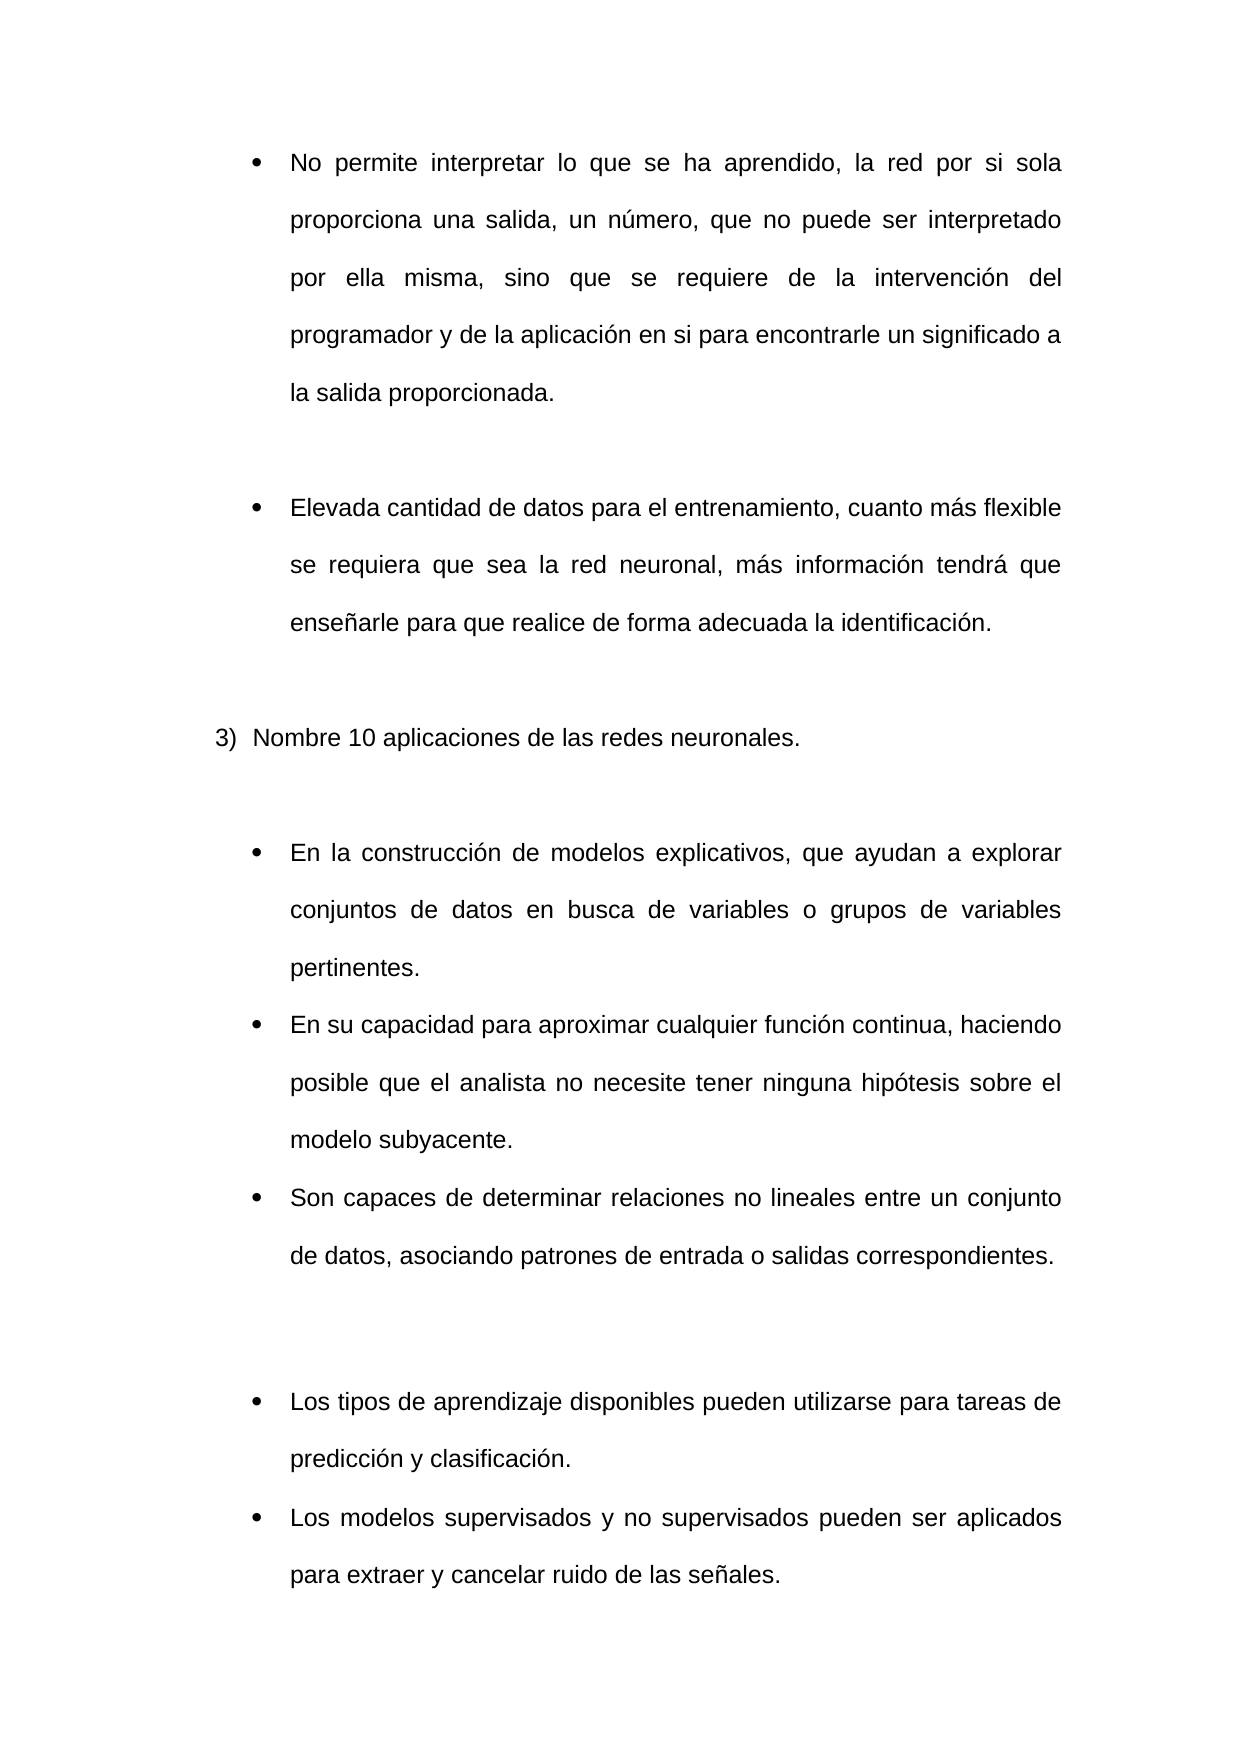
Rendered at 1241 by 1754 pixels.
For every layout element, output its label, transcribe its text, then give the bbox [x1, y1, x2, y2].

list En la construcción de modelos explicativos, que ayudan a explorar conjuntos de datos en busca de variables o grupos de variables pertinentes. [252, 838, 1063, 982]
list Nombre 10 aplicaciones de las redes neuronales. [215, 723, 1063, 752]
list Los tipos de aprendizaje disponibles pueden utilizarse para tareas de predicción y clasificación. [252, 1387, 1063, 1473]
list Elevada cantidad de datos para el entrenamiento, cuanto más flexible se requiera que sea la red neuronal, más información tendrá que enseñarle para que realice de forma adecuada la identificación. [252, 493, 1063, 637]
list Son capaces de determinar relaciones no lineales entre un conjunto de datos, asociando patrones de entrada o salidas correspondientes. [252, 1183, 1063, 1269]
list En su capacidad para aproximar cualquier función continua, haciendo posible que el analista no necesite tener ninguna hipótesis sobre el modelo subyacente. [252, 1010, 1063, 1154]
list No permite interpretar lo que se ha aprendido, la red por si sola proporciona una salida, un número, que no puede ser interpretado por ella misma, sino que se requiere de la intervención del programador y de la aplicación en si para encontrarle un significado a la salida proporcionada. [252, 148, 1063, 406]
list Los modelos supervisados y no supervisados pueden ser aplicados para extraer y cancelar ruido de las señales. [252, 1503, 1063, 1589]
